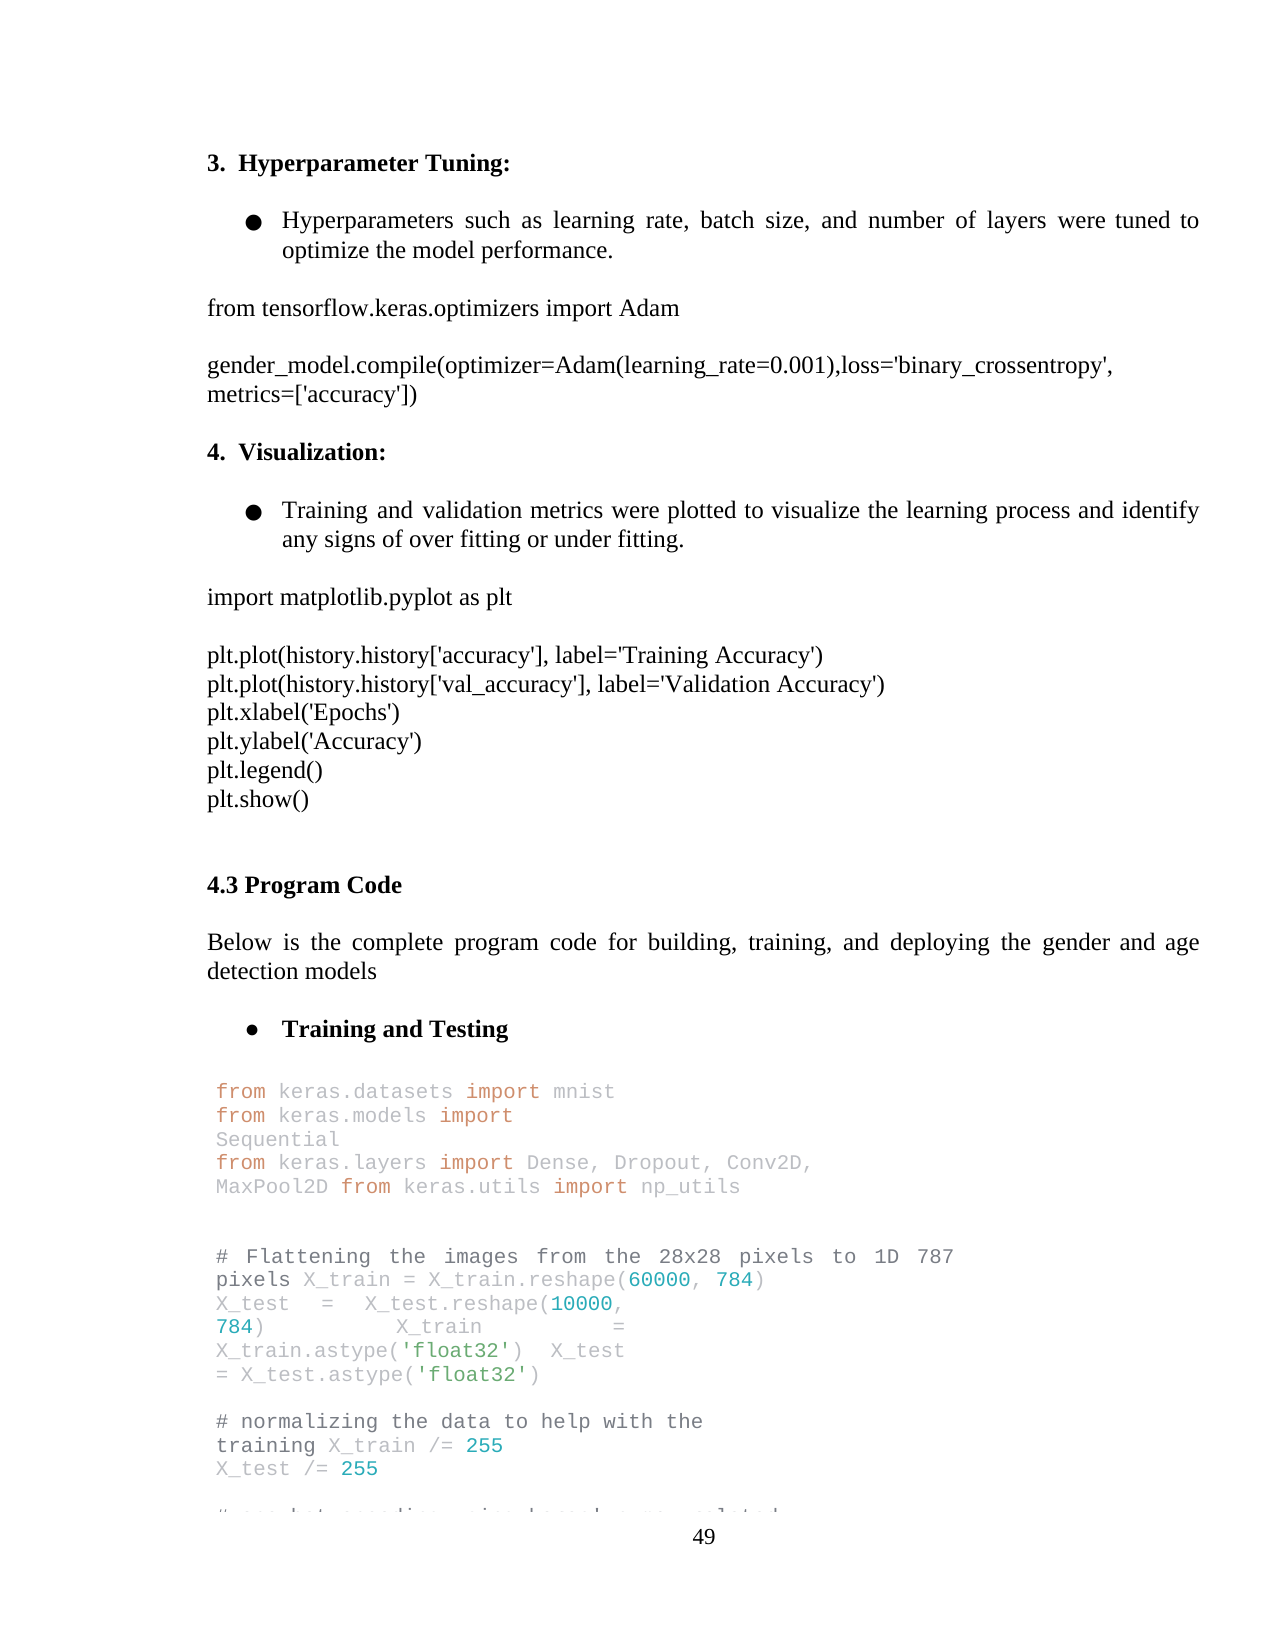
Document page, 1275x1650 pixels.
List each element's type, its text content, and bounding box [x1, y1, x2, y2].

text plt.plot(history.history['val_accuracy'], label='Validation Accuracy') plt.xlabel('Epochs') [207, 669, 887, 726]
list Training and validation metrics were plotted to visualize the learning process and identify any signs of over fitting or under fitting. [244, 495, 1201, 553]
subtitle Hyperparameter Tuning: [207, 148, 1214, 176]
text gender_model.compile(optimizer=Adam(learning_rate=0.001),loss='binary_crossentropy', metrics=['accuracy']) [207, 351, 1116, 408]
text plt.ylabel('Accuracy') plt.legend() plt.show() [207, 726, 424, 812]
subtitle Program Code [207, 870, 1214, 899]
text Below is the complete program code for building, training, and deploying the gender and age detection models [207, 927, 1201, 985]
list Hyperparameters such as learning rate, batch size, and number of layers were tuned to optimize the model performance. [244, 206, 1201, 264]
text from tensorflow.keras.optimizers import Adam [207, 293, 1214, 322]
text import matplotlib.pyplot as plt plt.plot(history.history['accuracy'], label='Training Accuracy') [207, 554, 841, 668]
subtitle Training and Testing [244, 1014, 1214, 1043]
subtitle Visualization: [207, 437, 1214, 466]
